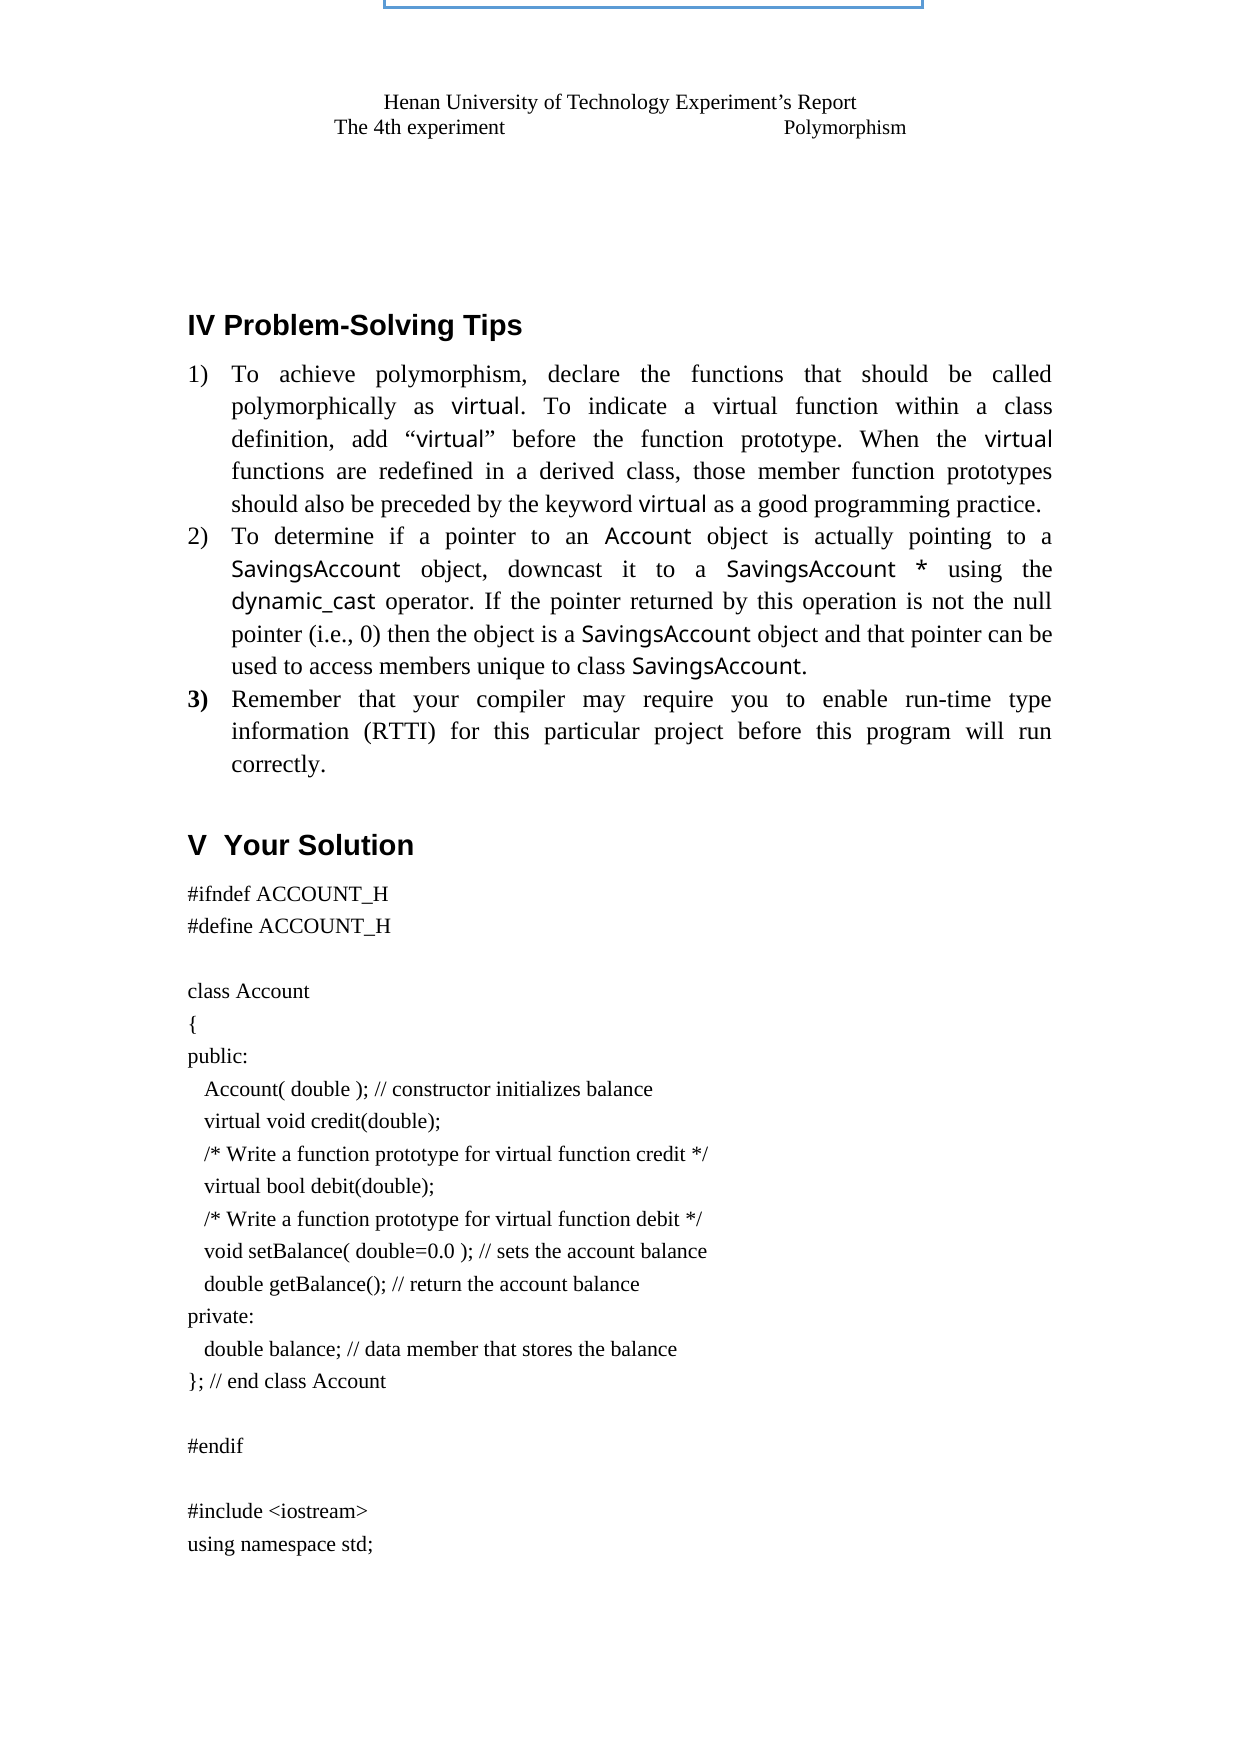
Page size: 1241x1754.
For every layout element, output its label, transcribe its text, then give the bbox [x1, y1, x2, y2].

text class Account [187, 974, 1053, 1007]
text #ifndef ACCOUNT_H [187, 877, 1053, 909]
text double getBalance(); // return the account balance [187, 1267, 1053, 1299]
text V Your Solution [187, 812, 1053, 877]
text Account( double ); // constructor initializes balance [187, 1072, 1053, 1104]
text IV Problem-Solving Tips [187, 292, 1053, 357]
text { [187, 1007, 1053, 1039]
text using namespace std; [187, 1527, 1053, 1559]
text #define ACCOUNT_H [187, 909, 1053, 942]
text double balance; // data member that stores the balance [187, 1332, 1053, 1364]
text virtual void credit(double); [187, 1104, 1053, 1137]
text void setBalance( double=0.0 ); // sets the account balance [187, 1234, 1053, 1267]
list To determine if a pointer to an Account object is actually pointing to a SavingsAccount object, downcast it to a SavingsAccount * using the dynamic_cast operator. If the pointer returned by this operation is not the null pointer (i.e., 0) then the object is a SavingsAccount object and that pointer can be used to access members unique to class SavingsAccount. [187, 519, 1053, 682]
text private: [187, 1299, 1053, 1332]
list Remember that your compiler may require you to enable run-time type information (RTTI) for this particular project before this program will run correctly. [187, 682, 1053, 779]
text /* Write a function prototype for virtual function debit */ [187, 1202, 1053, 1234]
text }; // end class Account [187, 1364, 1053, 1397]
text /* Write a function prototype for virtual function credit */ [187, 1137, 1053, 1169]
text virtual bool debit(double); [187, 1169, 1053, 1202]
text #endif [187, 1429, 1053, 1462]
text public: [187, 1039, 1053, 1072]
text #include <iostream> [187, 1494, 1053, 1527]
list To achieve polymorphism, declare the functions that should be called polymorphically as virtual. To indicate a virtual function within a class definition, add “virtual” before the function prototype. When the virtual functions are redefined in a derived class, those member function prototypes should also be preceded by the keyword virtual as a good programming practice. [187, 357, 1053, 519]
